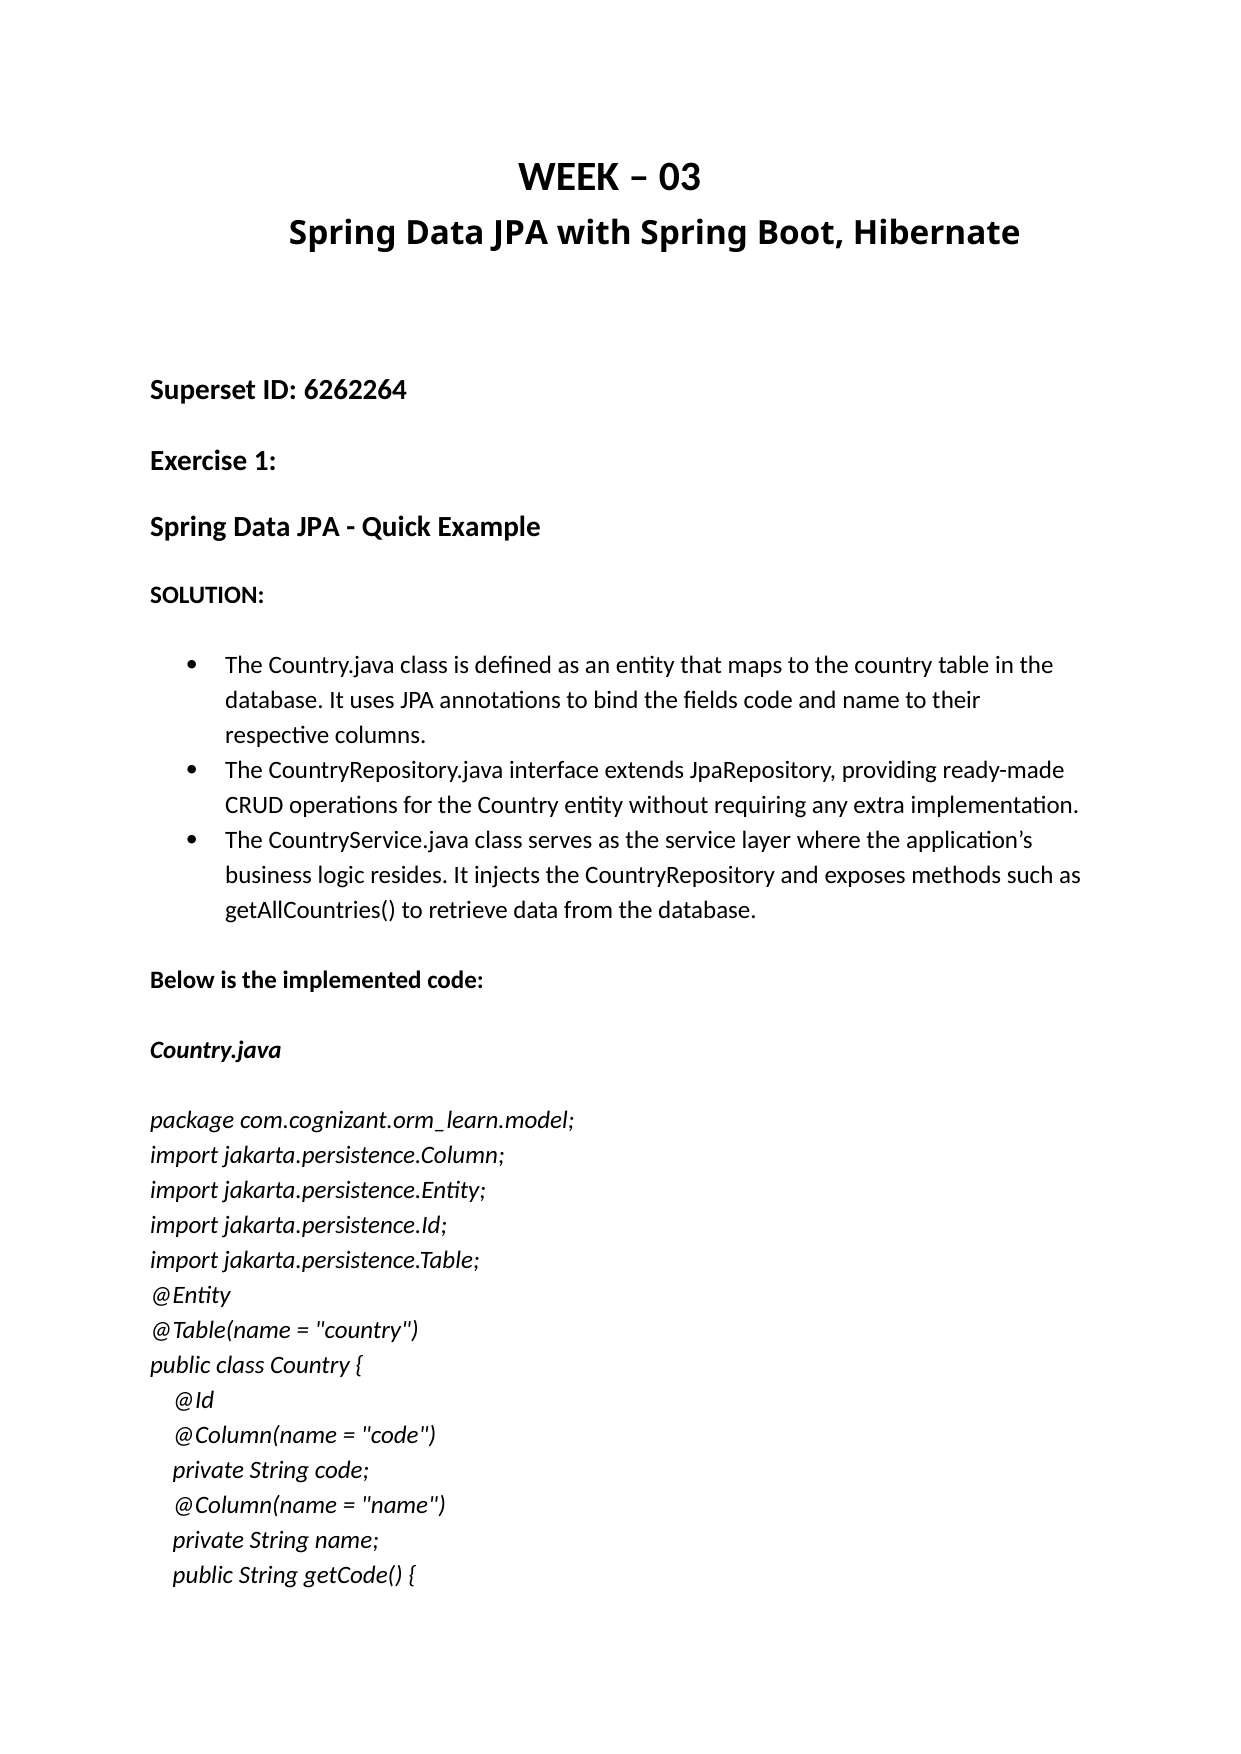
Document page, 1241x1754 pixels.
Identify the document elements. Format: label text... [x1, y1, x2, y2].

text @Column(name = "name") [150, 1489, 1090, 1519]
text WEEK – 03 [150, 150, 1090, 201]
text public class Country { [150, 1349, 1090, 1379]
text @Entity [150, 1279, 1090, 1309]
text Spring Data JPA - Quick Example [150, 508, 1090, 544]
text Exercise 1: [150, 442, 1090, 478]
text Superset ID: 6262264 [150, 371, 1090, 406]
text @Table(name = "country") [150, 1314, 1090, 1344]
text SOLUTION: [150, 579, 1090, 609]
text import jakarta.persistence.Table; [150, 1244, 1090, 1274]
text @Id [150, 1384, 1090, 1414]
list The CountryService.java class serves as the service layer where the application’s business logic resides. It injects the CountryRepository and exposes methods such as getAllCountries() to retrieve data from the database. [187, 824, 1090, 924]
text import jakarta.persistence.Id; [150, 1209, 1090, 1239]
text @Column(name = "code") [150, 1419, 1090, 1449]
text Below is the implemented code: [150, 964, 1090, 994]
text public String getCode() { [150, 1559, 1090, 1589]
text import jakarta.persistence.Entity; [150, 1174, 1090, 1204]
list The CountryRepository.java interface extends JpaRepository, providing ready-made CRUD operations for the Country entity without requiring any extra implementation. [187, 754, 1090, 819]
text Country.java [150, 1034, 1090, 1064]
list The Country.java class is defined as an entity that maps to the country table in the database. It uses JPA annotations to bind the fields code and name to their respective columns. [187, 649, 1090, 749]
text private String name; [150, 1524, 1090, 1554]
text import jakarta.persistence.Column; [150, 1139, 1090, 1169]
text Spring Data JPA with Spring Boot, Hibernate [150, 208, 1090, 254]
text package com.cognizant.orm_learn.model; [150, 1104, 1090, 1134]
text private String code; [150, 1454, 1090, 1484]
